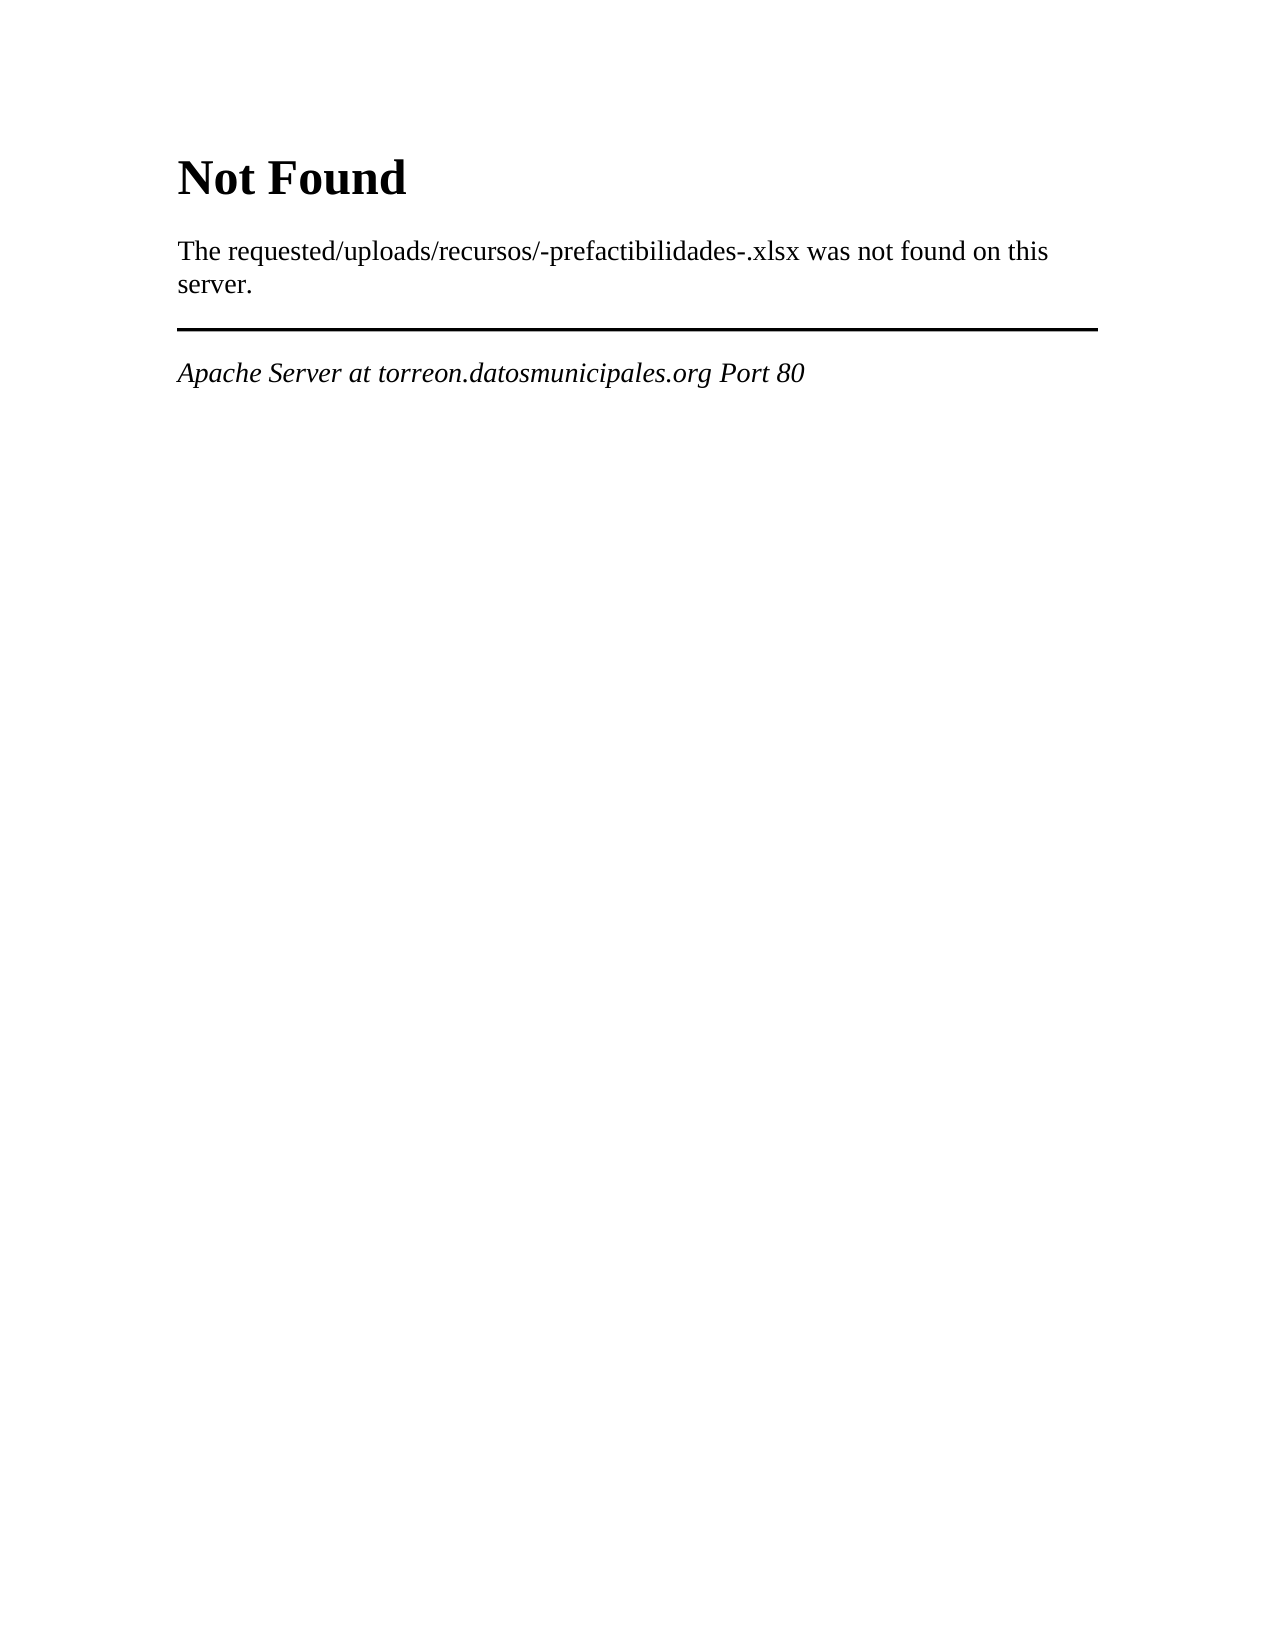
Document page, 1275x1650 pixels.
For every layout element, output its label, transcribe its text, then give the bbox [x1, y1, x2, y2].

text Apache Server at torreon.datosmunicipales.org Port 80 [177, 356, 1098, 389]
text The requested/uploads/recursos/-prefactibilidades-.xlsx was not found on this server. [177, 234, 1098, 299]
text Not Found [177, 148, 1098, 205]
